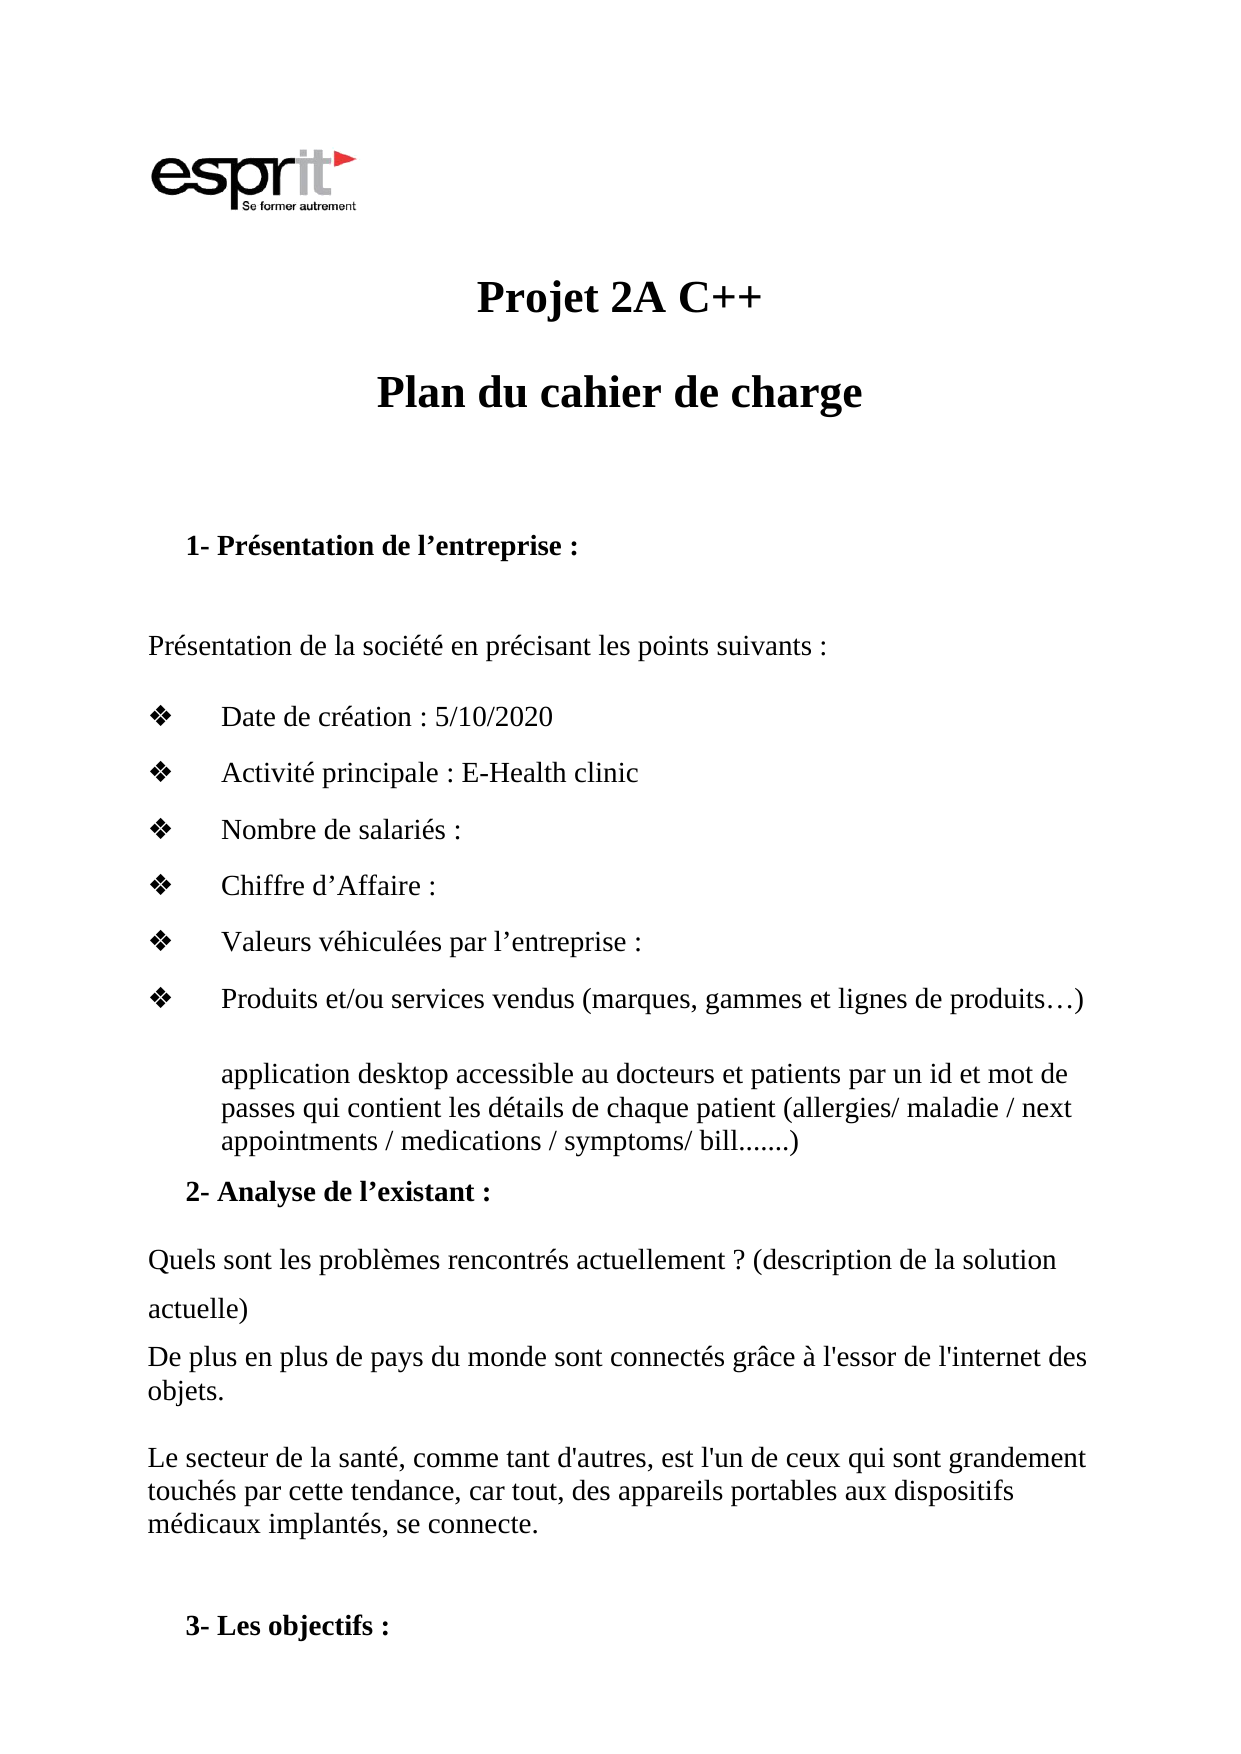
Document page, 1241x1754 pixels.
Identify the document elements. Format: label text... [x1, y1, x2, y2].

text 1- Présentation de l’entreprise : [185, 528, 1094, 561]
text Quels sont les problèmes rencontrés actuellement ? (description de la solution actuelle) [148, 1242, 1092, 1324]
picture [147, 147, 361, 227]
list Activité principale : E-Health clinic [147, 751, 1094, 791]
text 2- Analyse de l’existant : [185, 1174, 1094, 1207]
list Chiffre d’Affaire : [147, 864, 1094, 904]
text De plus en plus de pays du monde sont connectés grâce à l'essor de l'internet des objets. [147, 1340, 1094, 1407]
text Projet 2A C++ [147, 269, 1092, 322]
list Nombre de salariés : [147, 808, 1094, 848]
text Plan du cahier de charge [147, 365, 1092, 418]
text Présentation de la société en précisant les points suivants : [148, 628, 1094, 662]
text 3- Les objectifs : [185, 1608, 1094, 1641]
text Le secteur de la santé, comme tant d'autres, est l'un de ceux qui sont grandement touchés par cette tendance, car tout, des appareils portables aux dispositifs médicaux implantés, se connecte. [147, 1440, 1094, 1541]
list Produits et/ou services vendus (marques, gammes et lignes de produits…) [147, 977, 1094, 1017]
text application desktop accessible au docteurs et patients par un id et mot de passes qui contient les détails de chaque patient (allergies/ maladie / next appointments / medications / symptoms/ bill.......) [221, 1056, 1094, 1157]
list Valeurs véhiculées par l’entreprise : [147, 921, 1094, 960]
list Date de création : 5/10/2020 [147, 695, 1094, 735]
